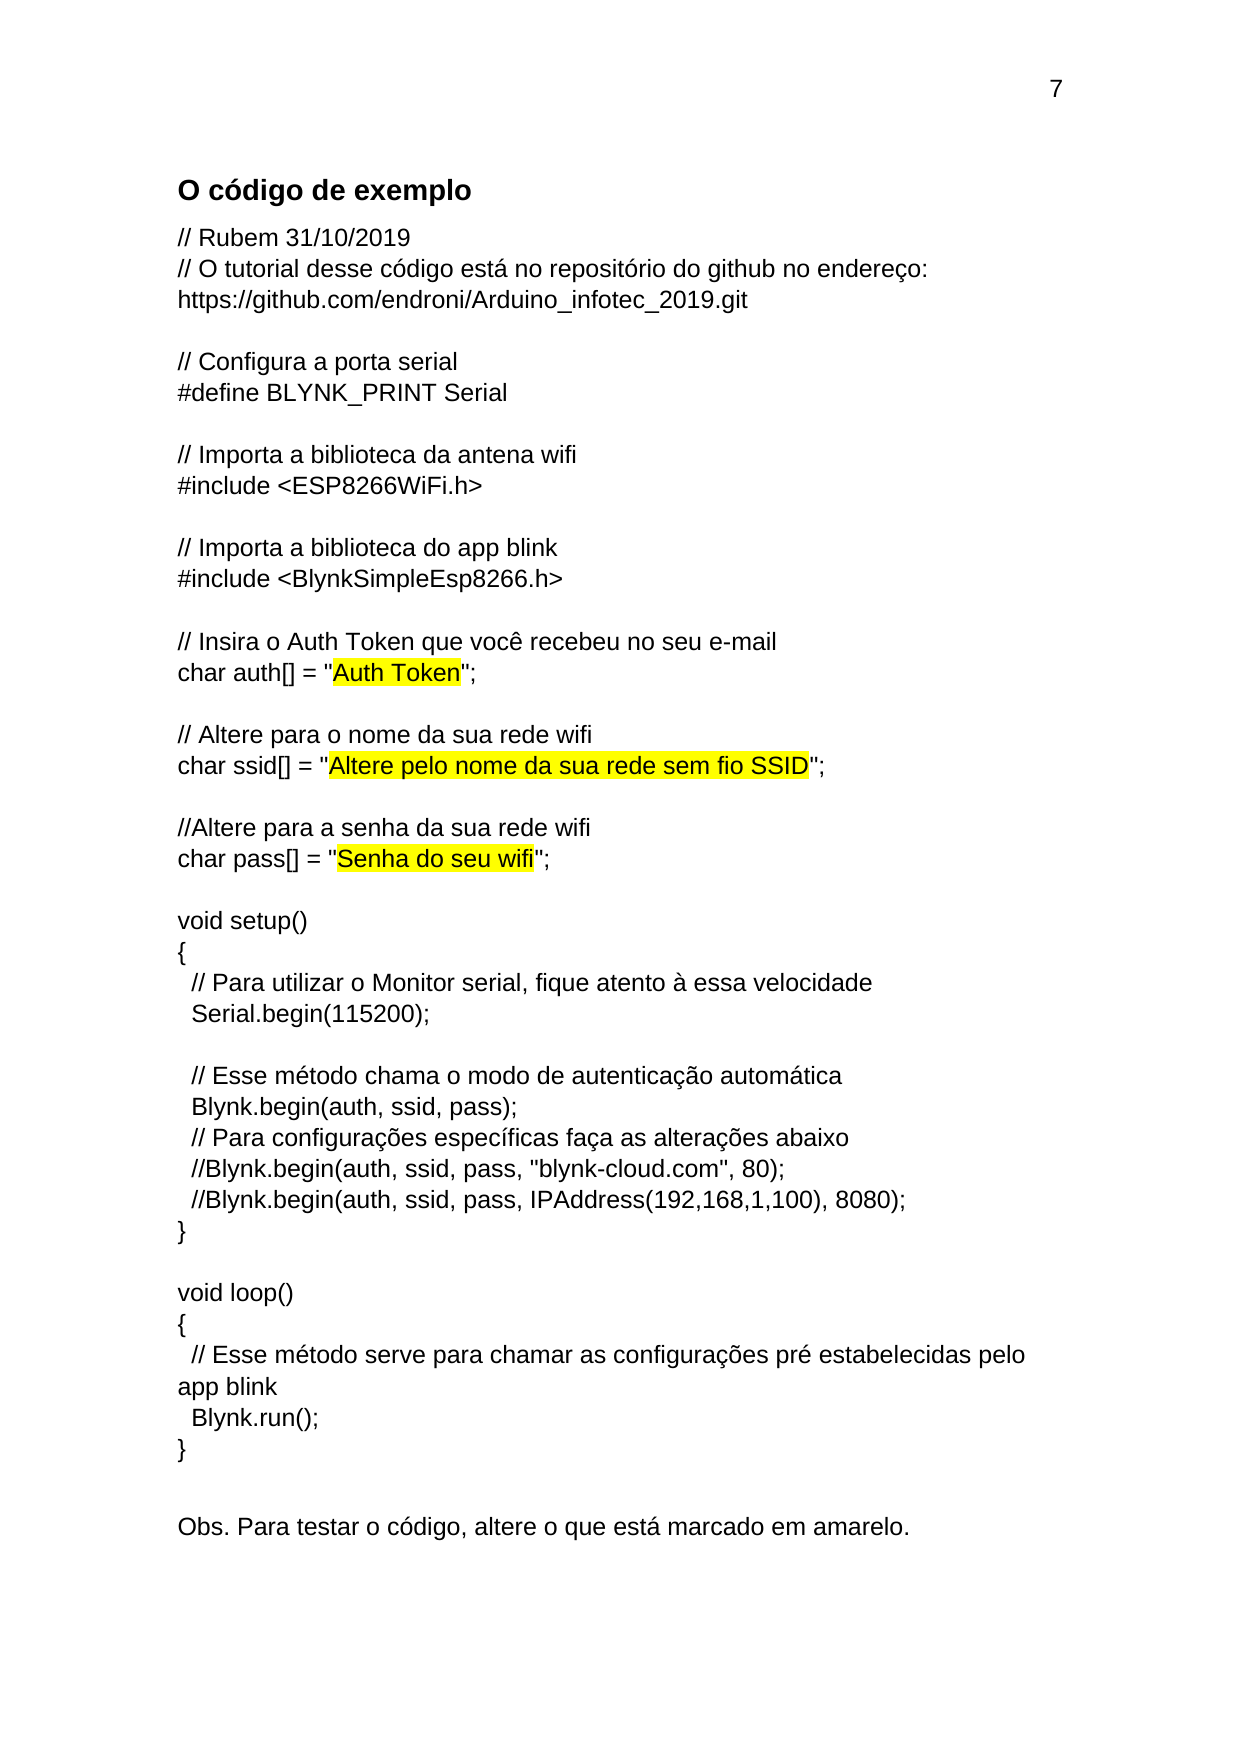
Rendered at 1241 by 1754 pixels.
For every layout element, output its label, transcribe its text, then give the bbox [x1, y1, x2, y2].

text // Configura a porta serial [177, 347, 1063, 376]
text Blynk.begin(auth, ssid, pass); [177, 1092, 1063, 1121]
text //Blynk.begin(auth, ssid, pass, IPAddress(192,168,1,100), 8080); [177, 1185, 1063, 1214]
text void loop() [177, 1278, 1063, 1307]
text //Altere para a senha da sua rede wifi [177, 813, 1063, 841]
text // Insira o Auth Token que você recebeu no seu e-mail [177, 626, 1063, 655]
text char auth[] = "Auth Token"; [177, 657, 1063, 686]
text char ssid[] = "Altere pelo nome da sua rede sem fio SSID"; [177, 751, 329, 779]
text void setup() [177, 906, 1063, 934]
text // Altere para o nome da sua rede wifi [177, 719, 1063, 748]
text char pass[] = "Senha do seu wifi"; [177, 844, 337, 872]
text char ssid[] = "Altere pelo nome da sua rede sem fio SSID"; [809, 751, 1063, 779]
text // Para utilizar o Monitor serial, fique atento à essa velocidade [177, 968, 1063, 997]
text #include <ESP8266WiFi.h> [177, 471, 1063, 500]
text char pass[] = "Senha do seu wifi"; [534, 844, 1063, 872]
text } [177, 1433, 1063, 1462]
subtitle O código de exemplo [177, 173, 1063, 206]
text // Esse método serve para chamar as configurações pré estabelecidas pelo app blink [177, 1340, 1063, 1400]
text // Para configurações específicas faça as alterações abaixo [177, 1123, 1063, 1152]
text // O tutorial desse código está no repositório do github no endereço: https://github.com/endroni/Arduino_infotec_2019.git [177, 254, 1063, 314]
text // Importa a biblioteca da antena wifi [177, 440, 1063, 469]
text //Blynk.begin(auth, ssid, pass, "blynk-cloud.com", 80); [177, 1154, 1063, 1183]
text // Esse método chama o modo de autenticação automática [177, 1061, 1063, 1090]
text Obs. Para testar o código, altere o que está marcado em amarelo. [177, 1512, 1063, 1541]
text #include <BlynkSimpleEsp8266.h> [177, 564, 1063, 593]
text } [177, 1216, 1063, 1245]
text Serial.begin(115200); [177, 999, 1063, 1028]
text // Rubem 31/10/2019 [177, 223, 1063, 252]
text #define BLYNK_PRINT Serial [177, 378, 1063, 407]
text { [177, 1309, 1063, 1338]
text // Importa a biblioteca do app blink [177, 533, 1063, 562]
text { [177, 937, 1063, 966]
text Blynk.run(); [177, 1402, 1063, 1431]
